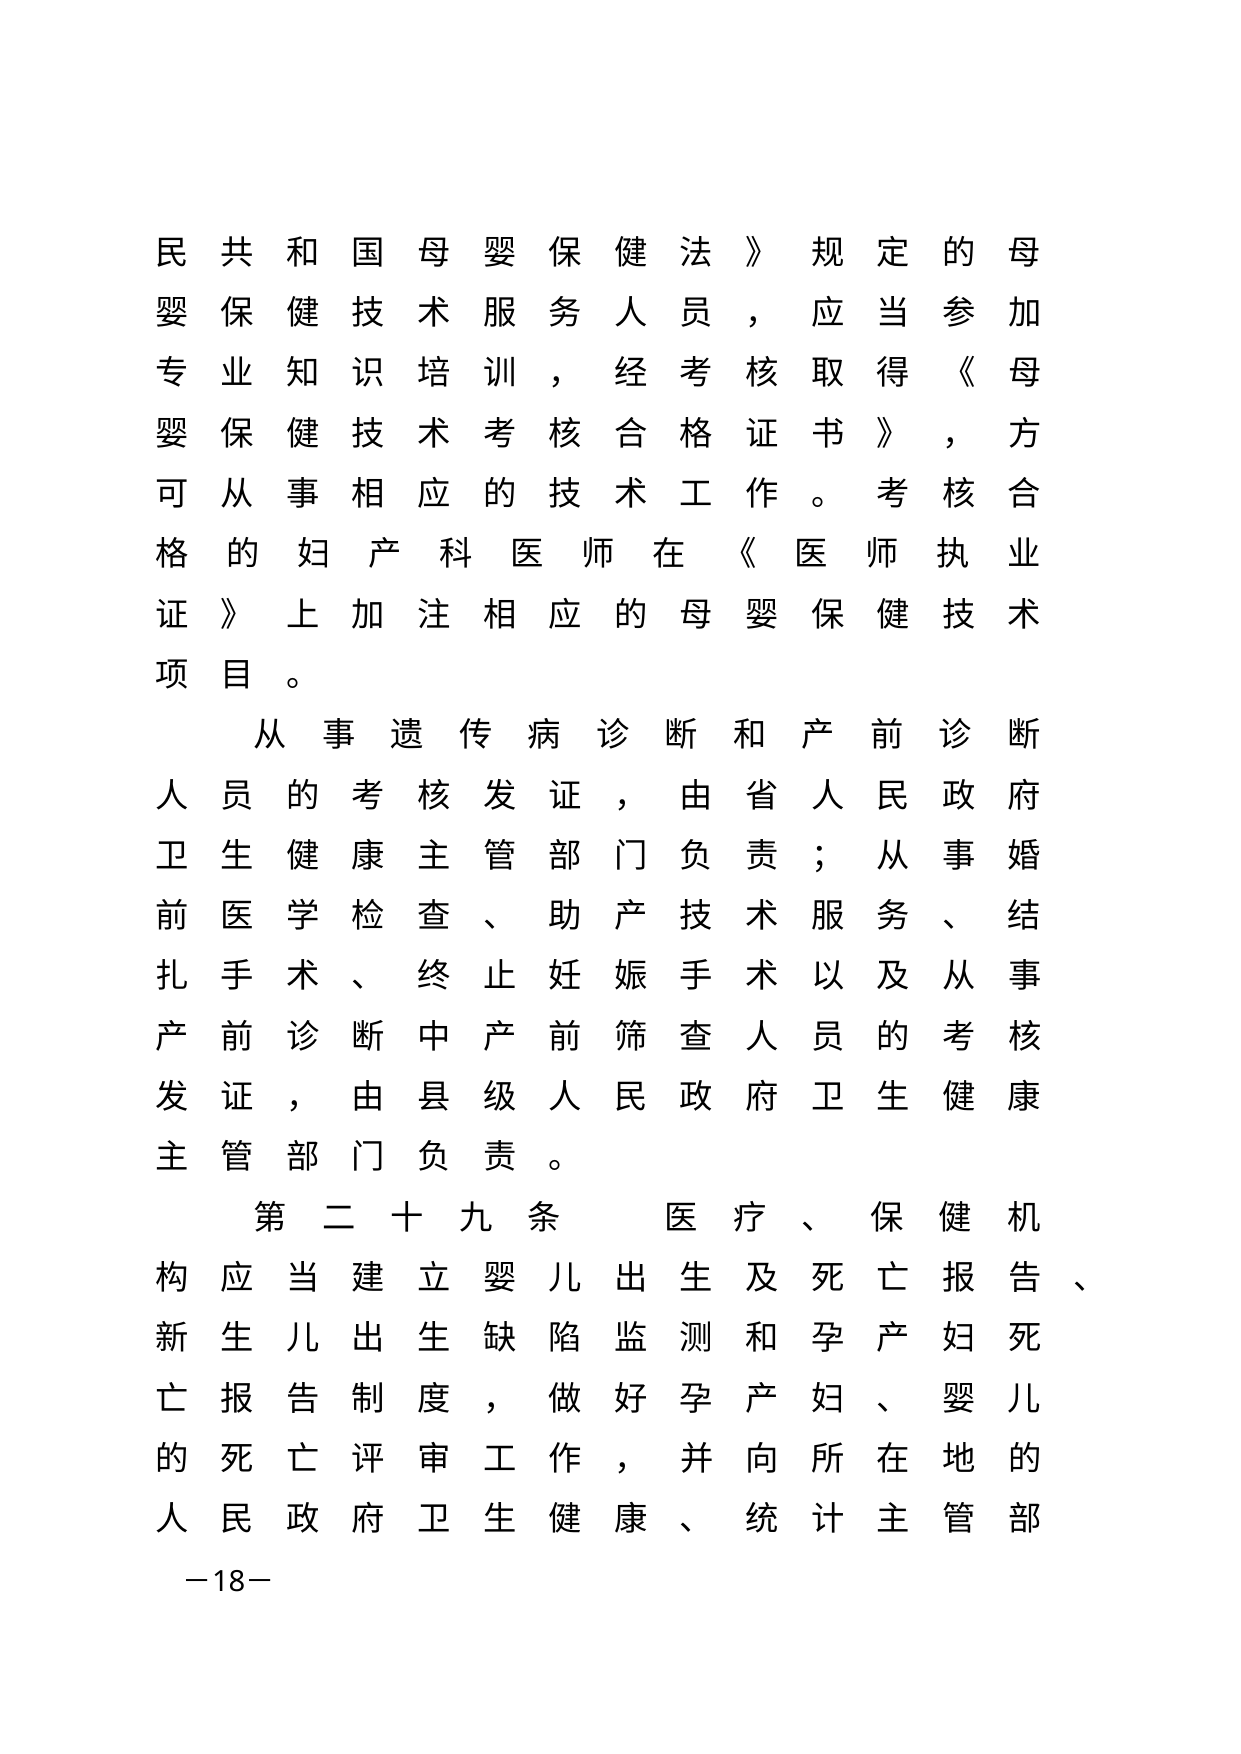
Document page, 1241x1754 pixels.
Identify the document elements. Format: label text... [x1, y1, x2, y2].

text 第二十九条 医疗、保健机构应当建立婴儿出生及死亡报告、新生儿出生缺陷监测和孕产妇死亡报告制度，做好孕产妇、婴儿的死亡评审工作，并向所在地的人民政府卫生健康、统计主管部门提供婴儿出生和死亡资料。 [155, 1184, 1073, 1546]
text 第二十八条 从事《中华人民共和国母婴保健法》规定的母婴保健技术服务人员，应当参加专业知识培训，经考核取得《母婴保健技术考核合格证书》，方可从事相应的技术工作。考核合格的妇产科医师在《医师执业证》上加注相应的母婴保健技术项目。 [155, 219, 1073, 702]
text 从事遗传病诊断和产前诊断人员的考核发证，由省人民政府卫生健康主管部门负责；从事婚前医学检查、助产技术服务、结扎手术、终止妊娠手术以及从事产前诊断中产前筛查人员的考核发证，由县级人民政府卫生健康主管部门负责。 [155, 702, 1073, 1184]
